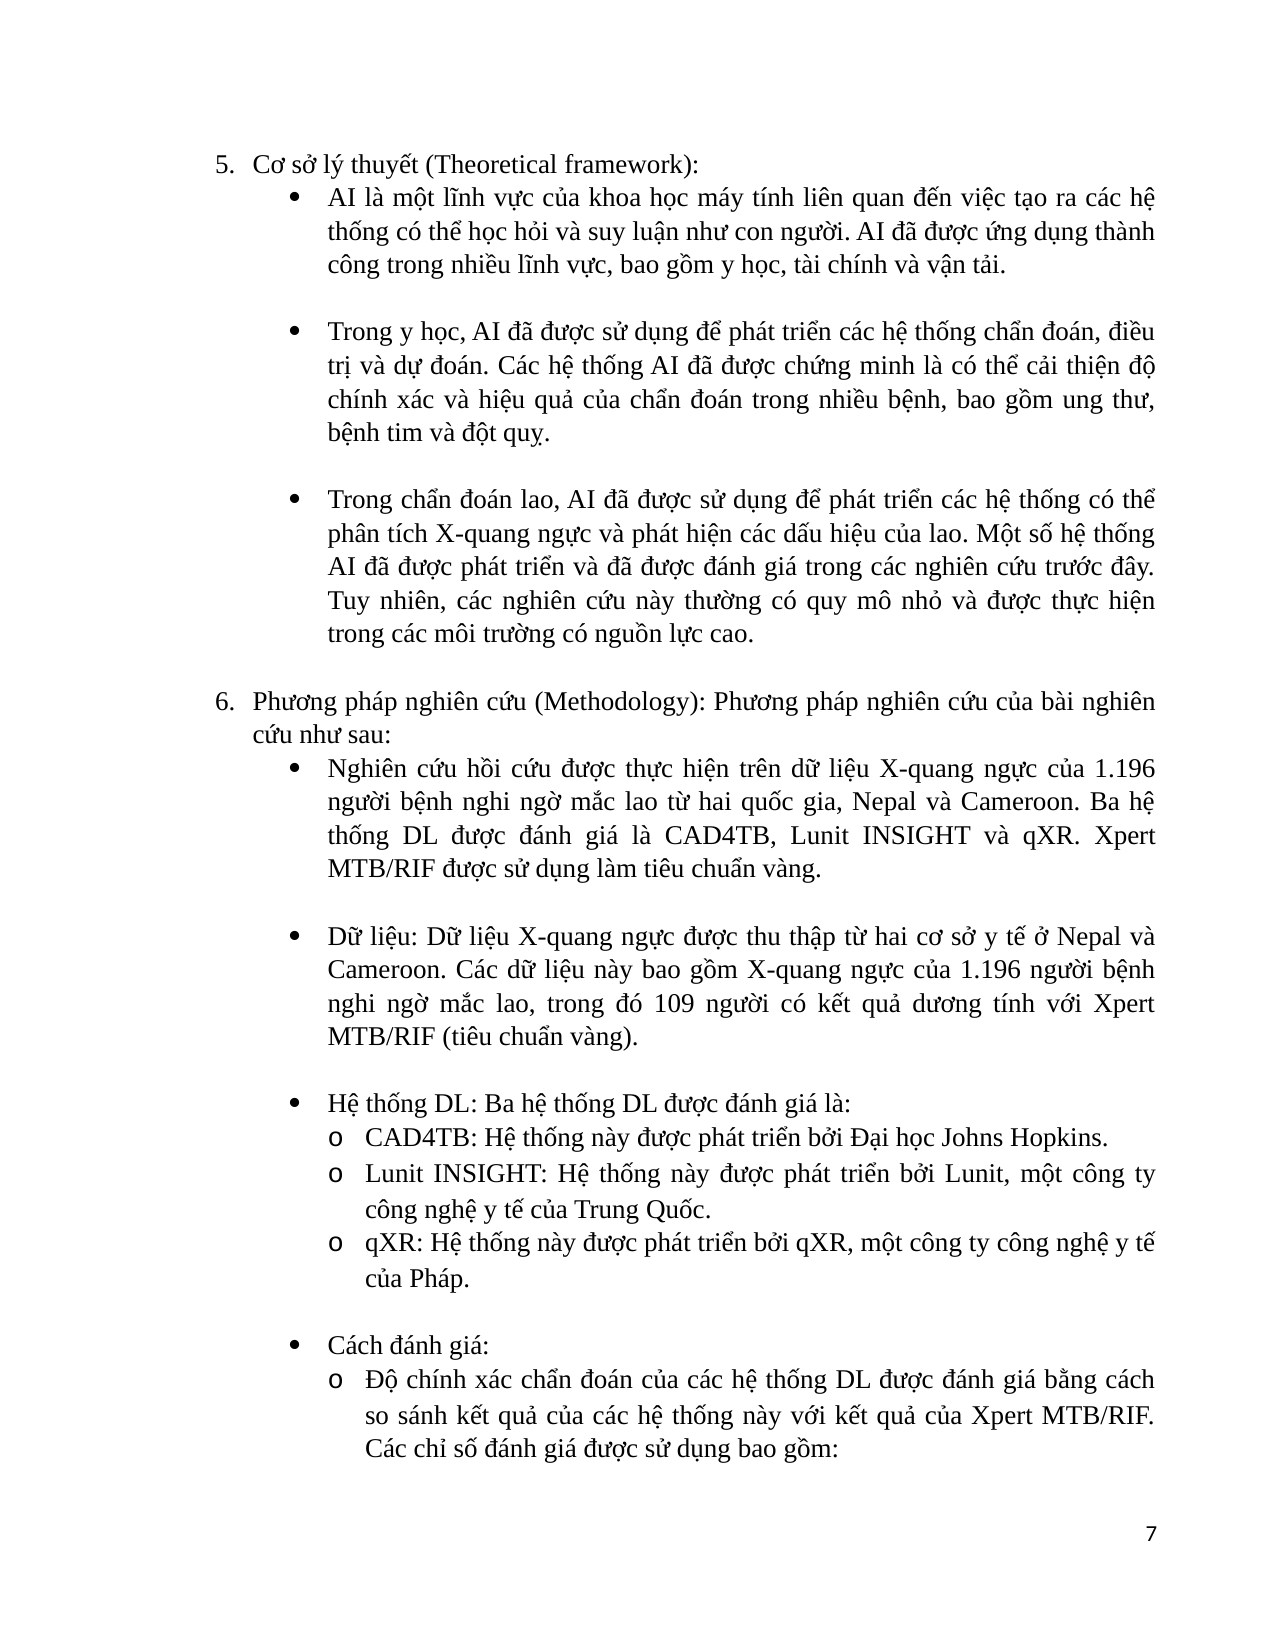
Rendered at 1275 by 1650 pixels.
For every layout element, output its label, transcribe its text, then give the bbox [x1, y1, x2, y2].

list Hệ thống DL: Ba hệ thống DL được đánh giá là: [290, 1087, 1157, 1119]
list Dữ liệu: Dữ liệu X-quang ngực được thu thập từ hai cơ sở y tế ở Nepal và Cameroon. Các dữ liệu này bao gồm X-quang ngực của 1.196 người bệnh nghi ngờ mắc lao, trong đó 109 người có kết quả dương tính với Xpert MTB/RIF (tiêu chuẩn vàng). [290, 919, 1157, 1051]
list Phương pháp nghiên cứu (Methodology): Phương pháp nghiên cứu của bài nghiên cứu như sau: [215, 685, 1157, 749]
list Lunit INSIGHT: Hệ thống này được phát triển bởi Lunit, một công ty công nghệ y tế của Trung Quốc. [327, 1157, 1157, 1224]
list Trong chẩn đoán lao, AI đã được sử dụng để phát triển các hệ thống có thể phân tích X-quang ngực và phát hiện các dấu hiệu của lao. Một số hệ thống AI đã được phát triển và đã được đánh giá trong các nghiên cứu trước đây. Tuy nhiên, các nghiên cứu này thường có quy mô nhỏ và được thực hiện trong các môi trường có nguồn lực cao. [290, 483, 1157, 649]
list Nghiên cứu hồi cứu được thực hiện trên dữ liệu X-quang ngực của 1.196 người bệnh nghi ngờ mắc lao từ hai quốc gia, Nepal và Cameroon. Ba hệ thống DL được đánh giá là CAD4TB, Lunit INSIGHT và qXR. Xpert MTB/RIF được sử dụng làm tiêu chuẩn vàng. [290, 752, 1157, 884]
list Độ chính xác chẩn đoán của các hệ thống DL được đánh giá bằng cách so sánh kết quả của các hệ thống này với kết quả của Xpert MTB/RIF. Các chỉ số đánh giá được sử dụng bao gồm: [327, 1363, 1157, 1464]
list CAD4TB: Hệ thống này được phát triển bởi Đại học Johns Hopkins. [327, 1121, 1157, 1154]
list Trong y học, AI đã được sử dụng để phát triển các hệ thống chẩn đoán, điều trị và dự đoán. Các hệ thống AI đã được chứng minh là có thể cải thiện độ chính xác và hiệu quả của chẩn đoán trong nhiều bệnh, bao gồm ung thư, bệnh tim và đột quỵ. [290, 316, 1157, 447]
list Cách đánh giá: [290, 1329, 1157, 1361]
list AI là một lĩnh vực của khoa học máy tính liên quan đến việc tạo ra các hệ thống có thể học hỏi và suy luận như con người. AI đã được ứng dụng thành công trong nhiều lĩnh vực, bao gồm y học, tài chính và vận tải. [290, 181, 1157, 279]
list qXR: Hệ thống này được phát triển bởi qXR, một công ty công nghệ y tế của Pháp. [327, 1227, 1157, 1293]
list Cơ sở lý thuyết (Theoretical framework): [215, 148, 1157, 179]
